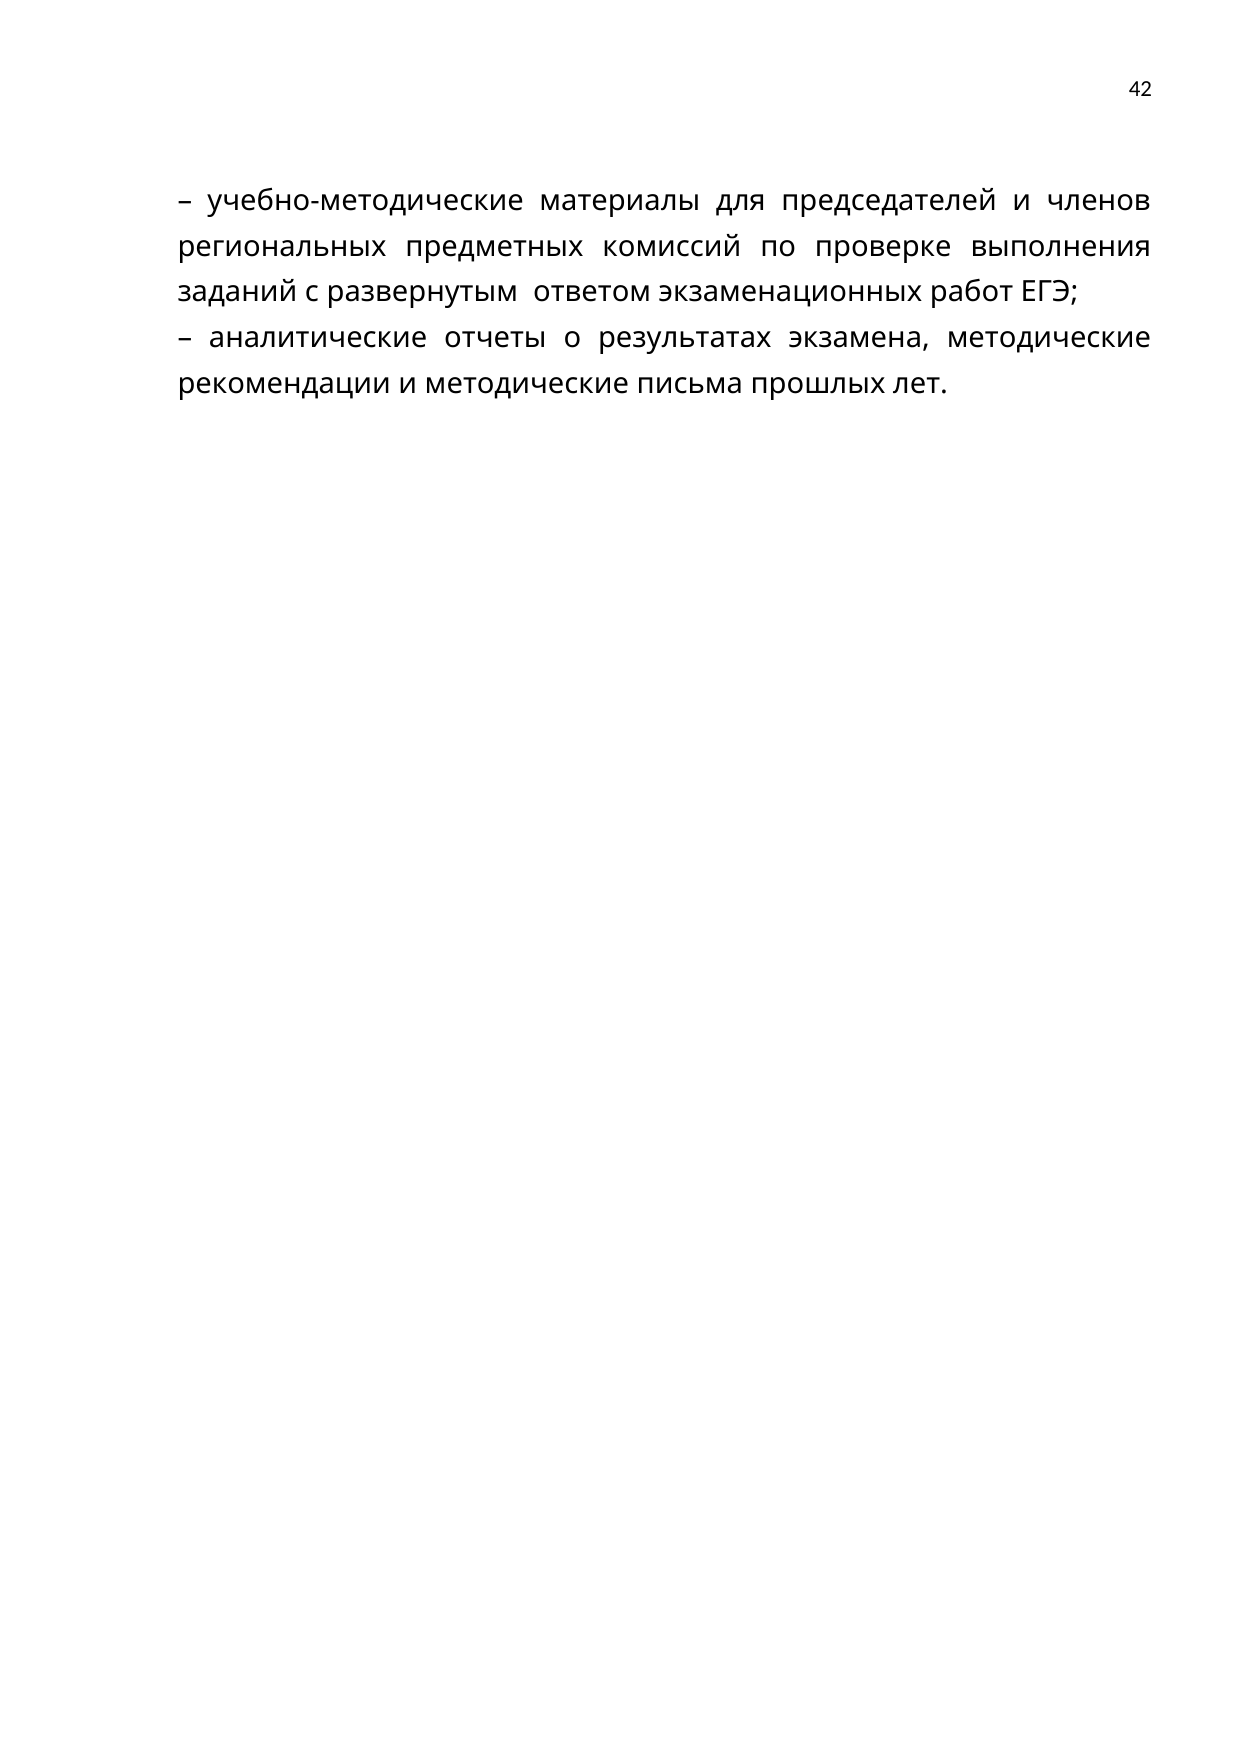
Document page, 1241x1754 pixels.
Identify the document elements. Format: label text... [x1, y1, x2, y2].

text – аналитические отчеты о результатах экзамена, методические рекомендации и методические письма прошлых лет. [177, 316, 1152, 402]
text – учебно-методические материалы для председателей и членов региональных предметных комиссий по проверке выполнения заданий с развернутым ответом экзаменационных работ ЕГЭ; [177, 179, 1152, 310]
